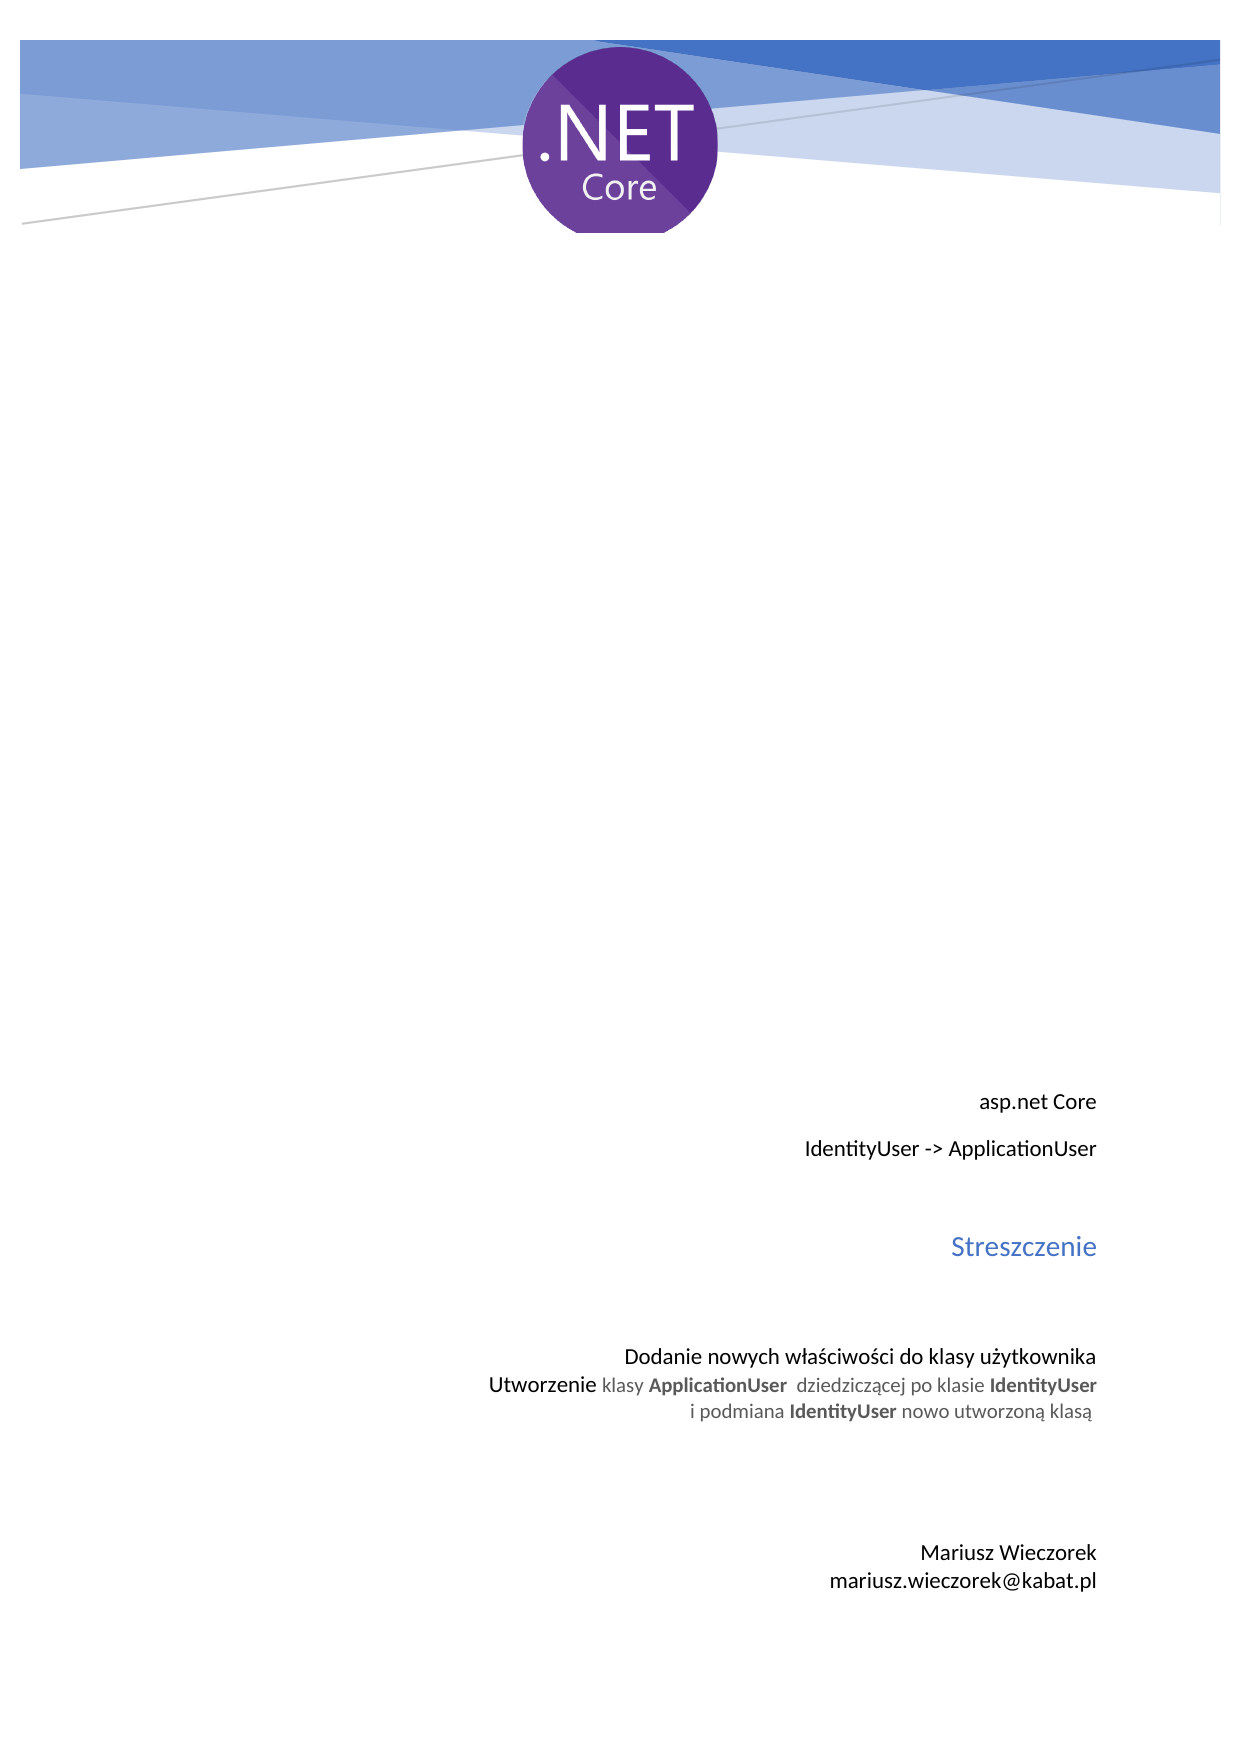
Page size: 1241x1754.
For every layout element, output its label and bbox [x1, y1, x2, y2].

picture [20, 40, 1221, 240]
